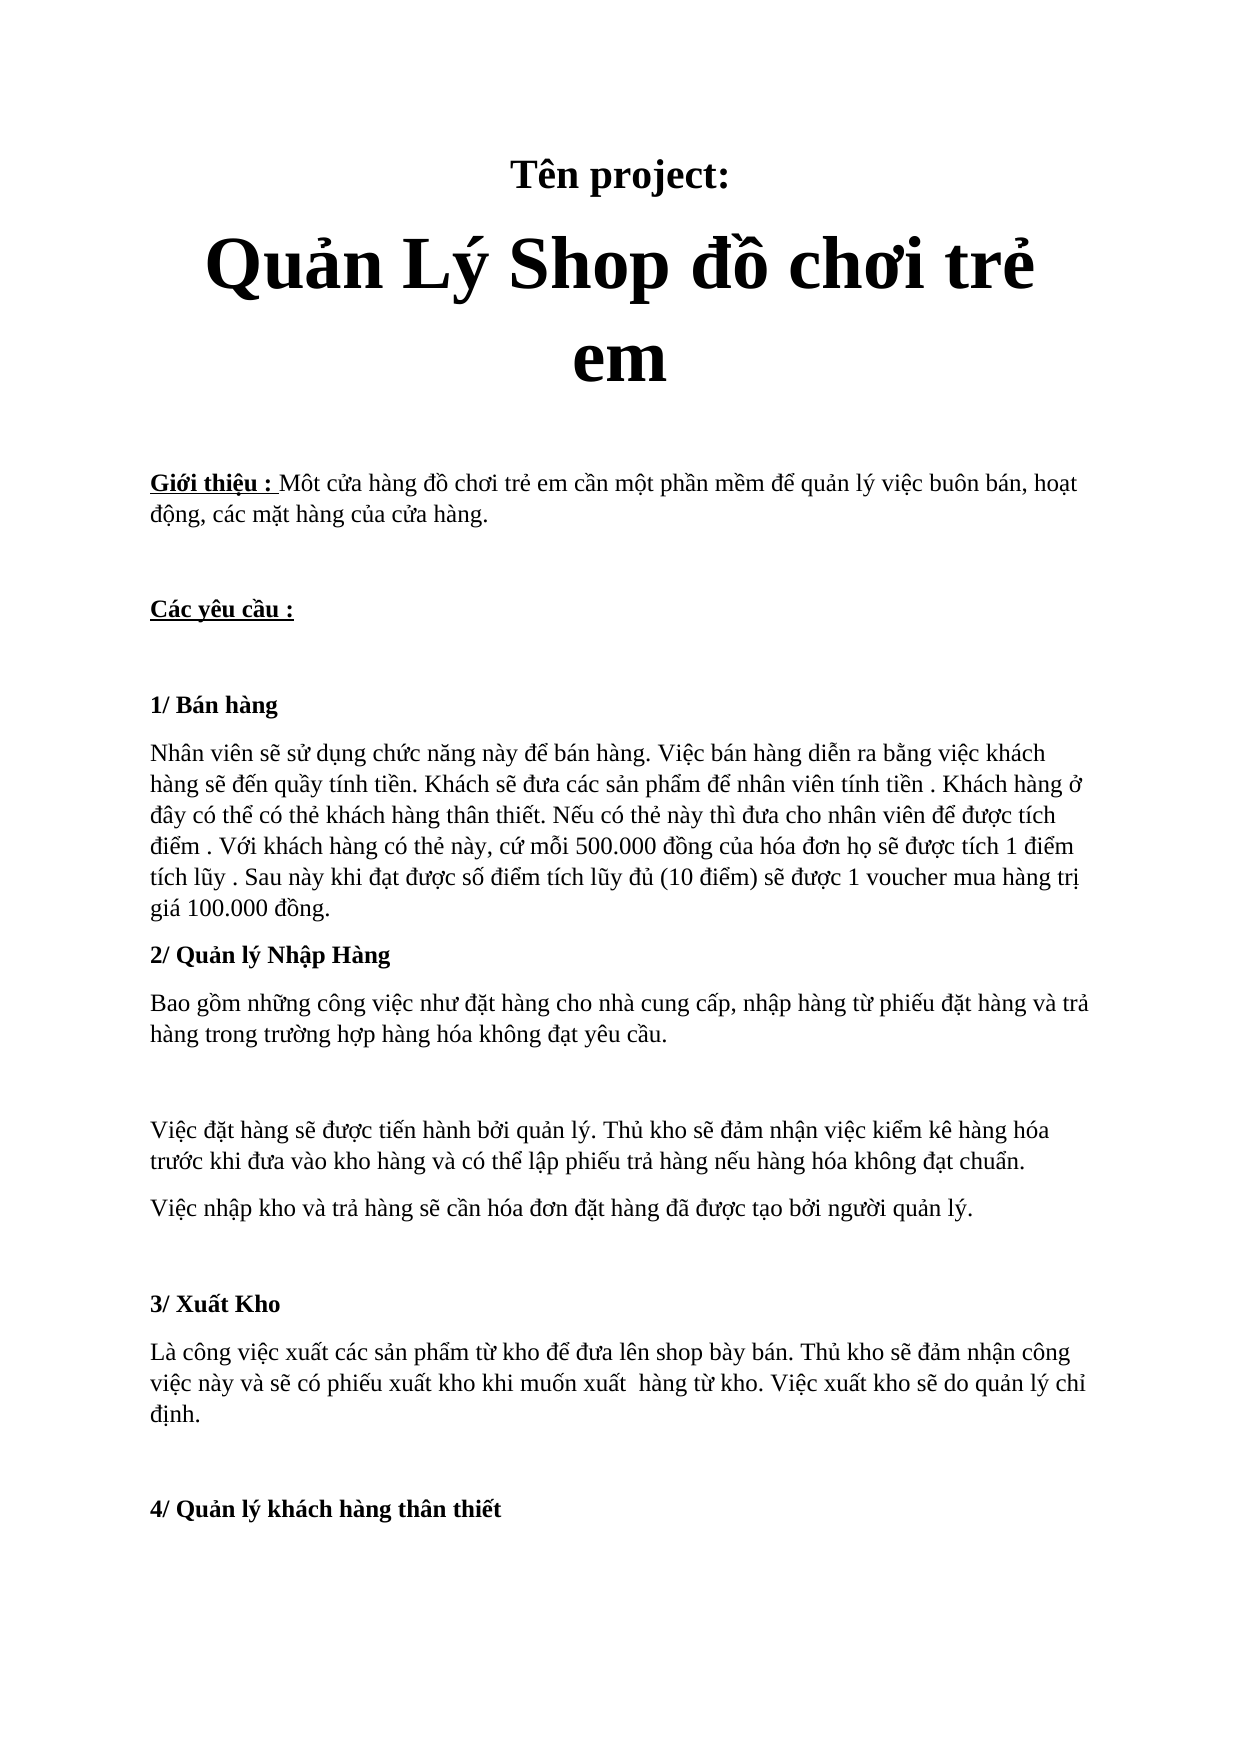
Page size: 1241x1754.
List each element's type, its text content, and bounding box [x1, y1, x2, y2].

text 2/ Quản lý Nhập Hàng [150, 941, 1090, 969]
text 4/ Quản lý khách hàng thân thiết [150, 1494, 1090, 1523]
text Việc đặt hàng sẽ được tiến hành bởi quản lý. Thủ kho sẽ đảm nhận việc kiểm kê hàng hóa trước khi đưa vào kho hàng và có thể lập phiếu trả hàng nếu hàng hóa không đạt chuẩn. [150, 1115, 1090, 1174]
text Giới thiệu : Môt cửa hàng đồ chơi trẻ em cần một phần mềm để quản lý việc buôn bán, hoạt động, các mặt hàng của cửa hàng. [150, 468, 1090, 528]
text Bao gồm những công việc như đặt hàng cho nhà cung cấp, nhập hàng từ phiếu đặt hàng và trả hàng trong trường hợp hàng hóa không đạt yêu cầu. [150, 988, 1090, 1048]
text Là công việc xuất các sản phẩm từ kho để đưa lên shop bày bán. Thủ kho sẽ đảm nhận công việc này và sẽ có phiếu xuất kho khi muốn xuất hàng từ kho. Việc xuất kho sẽ do quản lý chỉ định. [150, 1337, 1090, 1427]
text Tên project: [150, 150, 1090, 198]
text 3/ Xuất Kho [150, 1289, 1090, 1318]
text 1/ Bán hàng [150, 690, 1090, 719]
text Quản Lý Shop đồ chơi trẻ em [150, 218, 1090, 398]
text Việc nhập kho và trả hàng sẽ cần hóa đơn đặt hàng đã được tạo bởi người quản lý. [150, 1193, 1090, 1222]
text Các yêu cầu : [150, 594, 1090, 623]
text Nhân viên sẽ sử dụng chức năng này để bán hàng. Việc bán hàng diễn ra bằng việc khách hàng sẽ đến quầy tính tiền. Khách sẽ đưa các sản phẩm để nhân viên tính tiền . Khách hàng ở đây có thể có thẻ khách hàng thân thiết. Nếu có thẻ này thì đưa cho nhân viên để được tích điểm . Với khách hàng có thẻ này, cứ mỗi 500.000 đồng của hóa đơn họ sẽ được tích 1 điểm tích lũy . Sau này khi đạt được số điểm tích lũy đủ (10 điểm) sẽ được 1 voucher mua hàng trị giá 100.000 đồng. [150, 738, 1090, 922]
